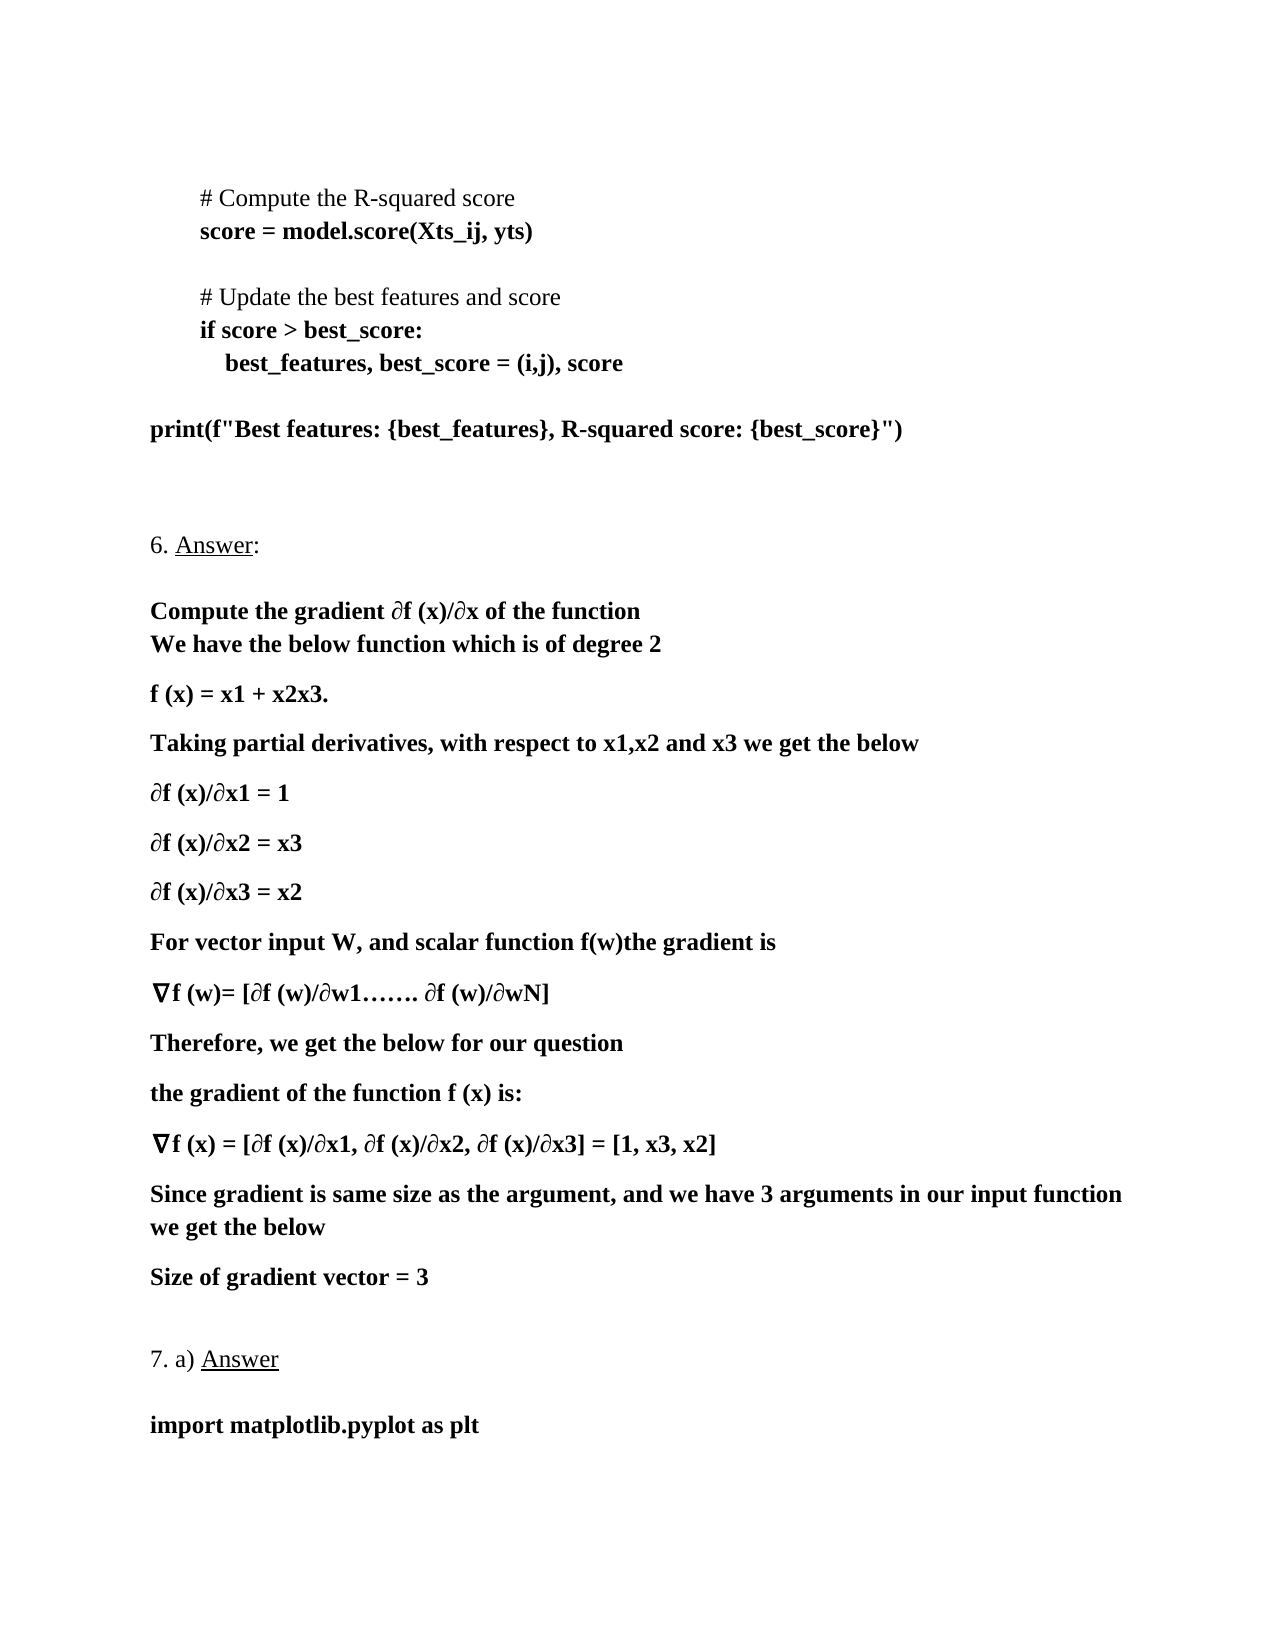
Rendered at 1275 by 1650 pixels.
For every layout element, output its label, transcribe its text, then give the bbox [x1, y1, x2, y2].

text ∂f (x)/∂x1 = 1 [150, 778, 1125, 807]
text # Update the best features and score [150, 282, 1125, 311]
text ∂f (x)/∂x3 = x2 [150, 877, 1125, 906]
text import matplotlib.pyplot as plt [150, 1410, 1125, 1439]
text ∇f (x) = [∂f (x)/∂x1, ∂f (x)/∂x2, ∂f (x)/∂x3] = [1, x3, x2] [150, 1127, 1125, 1158]
text Compute the gradient ∂f (x)/∂x of the function [150, 596, 1125, 625]
text if score > best_score: [150, 315, 1125, 344]
text We have the below function which is of degree 2 [150, 629, 1125, 658]
text score = model.score(Xts_ij, yts) [150, 216, 1125, 245]
text best_features, best_score = (i,j), score [150, 348, 1125, 377]
text print(f"Best features: {best_features}, R-squared score: {best_score}") [150, 414, 1125, 443]
text 6. Answer: [150, 530, 1125, 559]
text 7. a) Answer [150, 1344, 1125, 1373]
text ∇f (w)= [∂f (w)/∂w1……. ∂f (w)/∂wN] [150, 977, 1125, 1007]
text For vector input W, and scalar function f(w)the gradient is [150, 927, 1125, 956]
text ∂f (x)/∂x2 = x3 [150, 828, 1125, 856]
text Since gradient is same size as the argument, and we have 3 arguments in our input function we get the below [150, 1179, 1125, 1241]
text the gradient of the function f (x) is: [150, 1078, 1125, 1107]
text # Compute the R-squared score [150, 183, 1125, 212]
text Size of gradient vector = 3 [150, 1262, 1125, 1290]
text f (x) = x1 + x2x3. [150, 679, 1125, 707]
text Taking partial derivatives, with respect to x1,x2 and x3 we get the below [150, 728, 1125, 757]
text Therefore, we get the below for our question [150, 1028, 1125, 1057]
